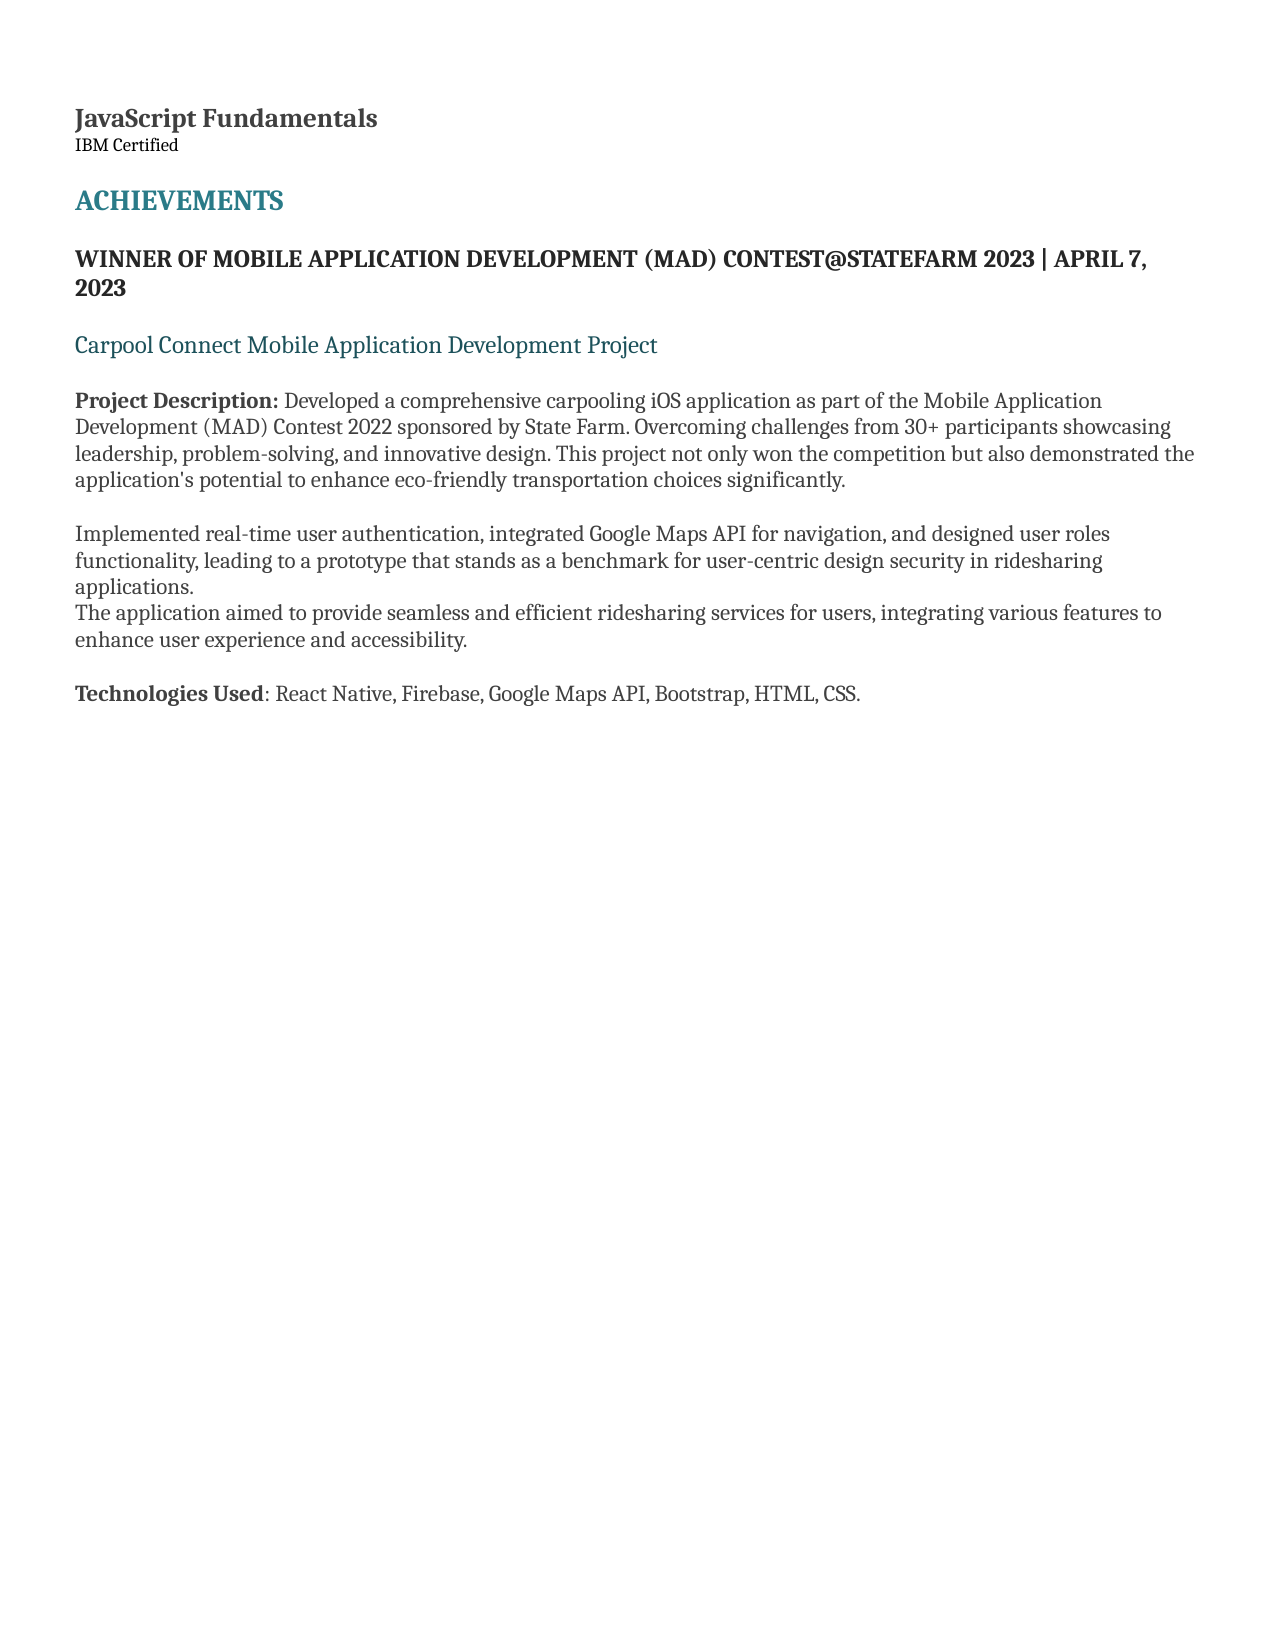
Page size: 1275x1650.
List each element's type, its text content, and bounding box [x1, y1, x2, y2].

text ACHIEVEMENTS [75, 184, 1200, 217]
text WINNER OF MOBILE APPLICATION DEVELOPMENT (MAD) CONTEST@STATEFARM 2023 | APRIL 7, 2023 [75, 245, 1200, 303]
text Carpool Connect Mobile Application Development Project [75, 331, 1200, 359]
text Implemented real-time user authentication, integrated Google Maps API for navigation, and designed user roles functionality, leading to a prototype that stands as a benchmark for user-centric design security in ridesharing applications. [75, 521, 1200, 600]
text Technologies Used: React Native, Firebase, Google Maps API, Bootstrap, HTML, CSS. [75, 681, 1200, 707]
text Project Description: Developed a comprehensive carpooling iOS application as part of the Mobile Application Development (MAD) Contest 2022 sponsored by State Farm. Overcoming challenges from 30+ participants showcasing leadership, problem-solving, and innovative design. This project not only won the competition but also demonstrated the application's potential to enhance eco-friendly transportation choices significantly. [75, 388, 1200, 493]
text JavaScript Fundamentals [75, 103, 1200, 134]
text The application aimed to provide seamless and efficient ridesharing services for users, integrating various features to enhance user experience and accessibility. [75, 600, 1200, 653]
text IBM Certified [75, 134, 1200, 156]
